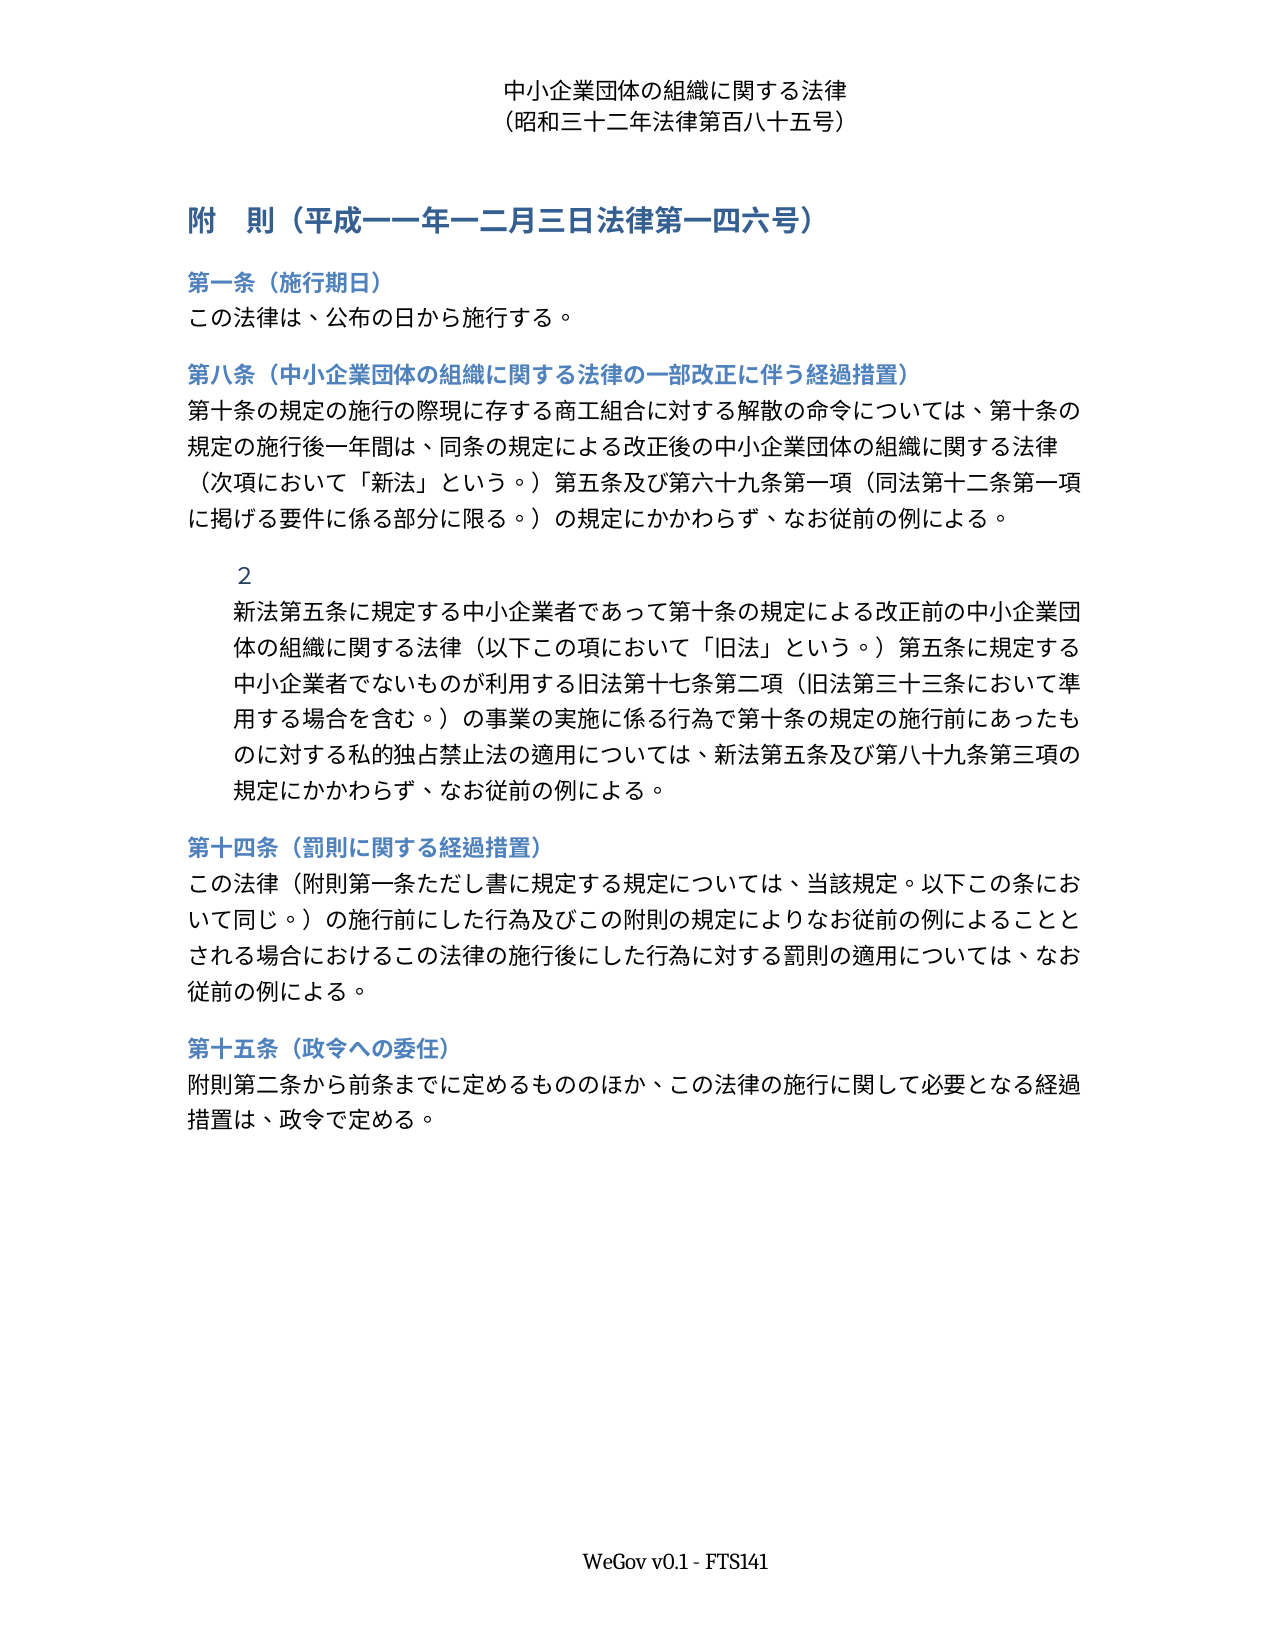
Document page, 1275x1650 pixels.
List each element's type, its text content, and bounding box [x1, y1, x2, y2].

text 新法第五条に規定する中小企業者であって第十条の規定による改正前の中小企業団体の組織に関する法律（以下この項において「旧法」という。）第五条に規定する中小企業者でないものが利用する旧法第十七条第二項（旧法第三十三条において準用する場合を含む。）の事業の実施に係る行為で第十条の規定の施行前にあったものに対する私的独占禁止法の適用については、新法第五条及び第八十九条第三項の規定にかかわらず、なお従前の例による。 [233, 596, 1087, 807]
subtitle 附 則（平成一一年一二月三日法律第一四六号） [187, 200, 1087, 240]
text この法律（附則第一条ただし書に規定する規定については、当該規定。以下この条において同じ。）の施行前にした行為及びこの附則の規定によりなお従前の例によることとされる場合におけるこの法律の施行後にした行為に対する罰則の適用については、なお従前の例による。 [187, 868, 1087, 1007]
text この法律は、公布の日から施行する。 [187, 302, 1087, 334]
subtitle 第八条（中小企業団体の組織に関する法律の一部改正に伴う経過措置） [187, 359, 1087, 390]
text 附則第二条から前条までに定めるもののほか、この法律の施行に関して必要となる経過措置は、政令で定める。 [187, 1068, 1087, 1136]
subtitle 第一条（施行期日） [187, 266, 1087, 298]
subtitle 第十四条（罰則に関する経過措置） [187, 832, 1087, 863]
subtitle ２ [233, 560, 1087, 591]
text 第十条の規定の施行の際現に存する商工組合に対する解散の命令については、第十条の規定の施行後一年間は、同条の規定による改正後の中小企業団体の組織に関する法律（次項において「新法」という。）第五条及び第六十九条第一項（同法第十二条第一項に掲げる要件に係る部分に限る。）の規定にかかわらず、なお従前の例による。 [187, 395, 1087, 534]
subtitle 第十五条（政令への委任） [187, 1033, 1087, 1064]
